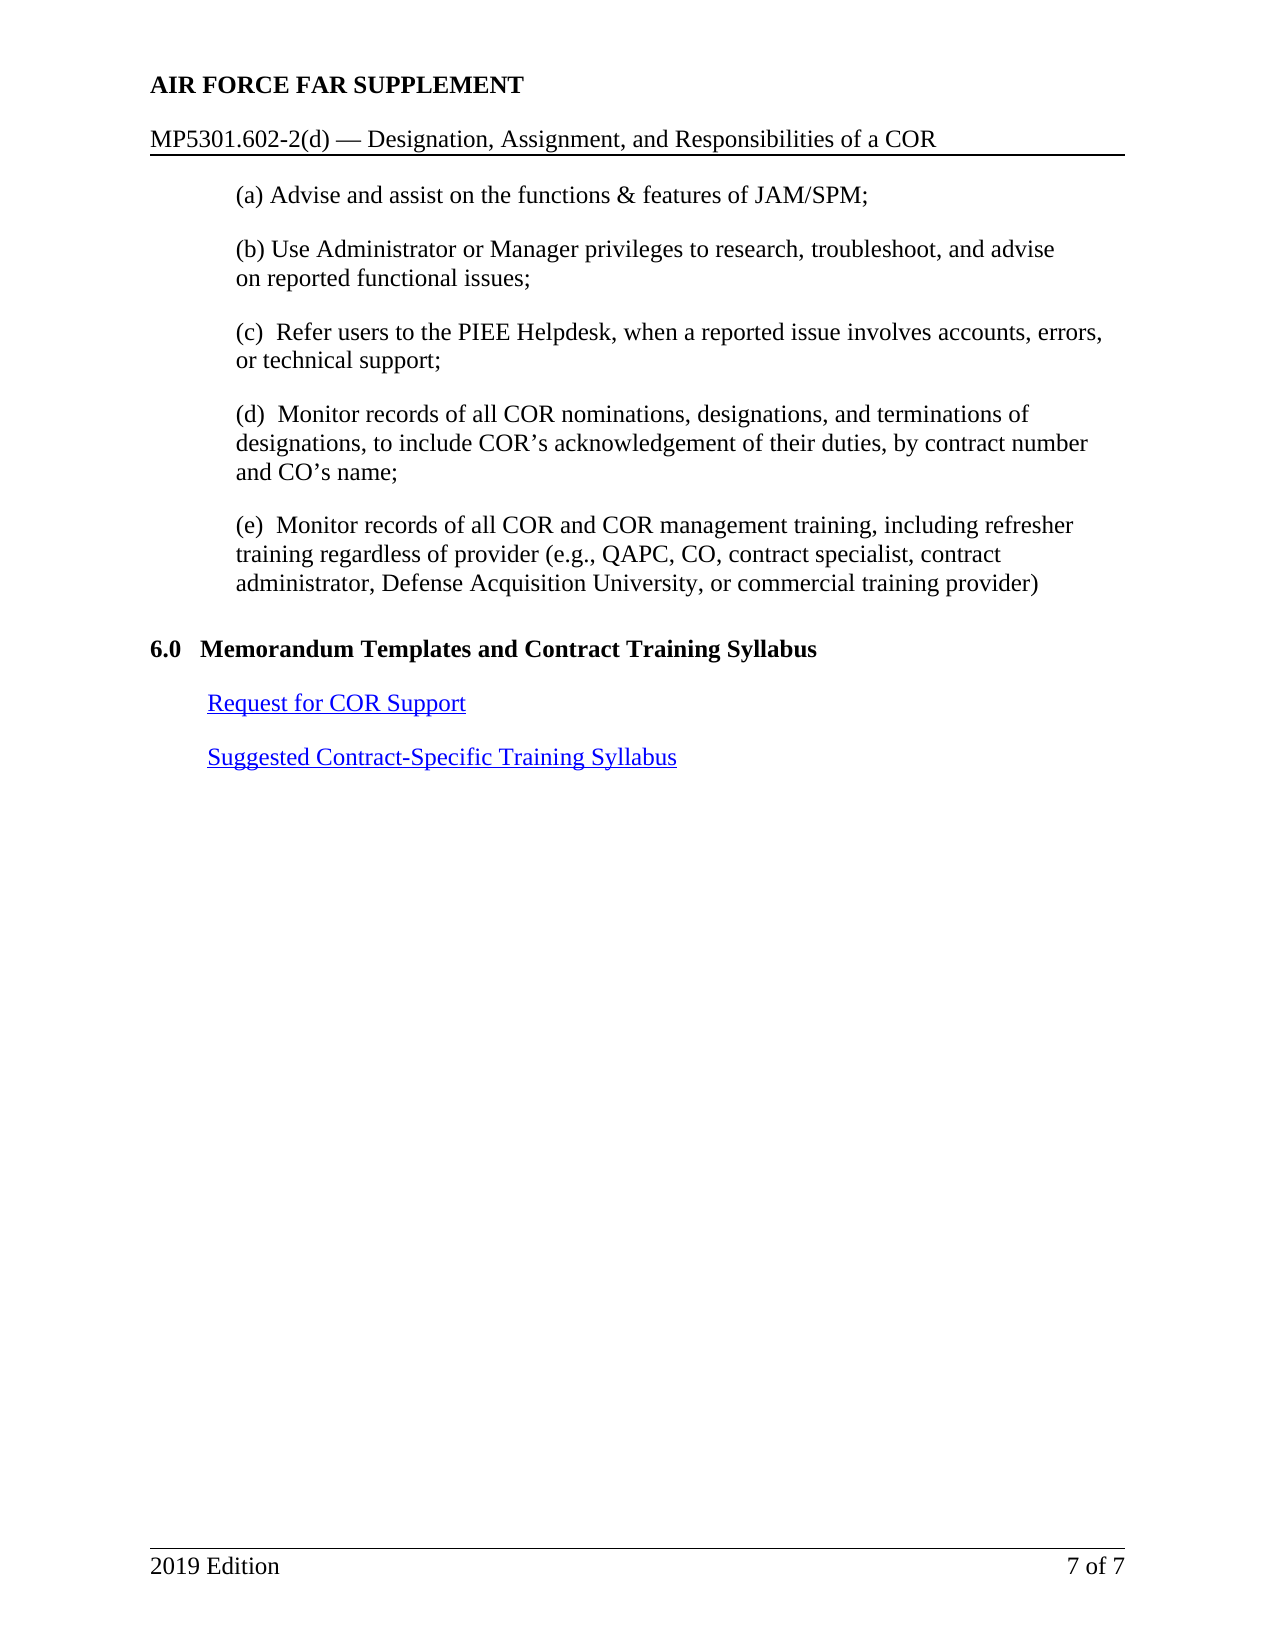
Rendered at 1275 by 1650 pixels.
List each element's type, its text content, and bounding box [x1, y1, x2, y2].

list (e) Monitor records of all COR and COR management training, including refresher training regardless of provider (e.g., QAPC, CO, contract specialist, contract administrator, Defense Acquisition University, or commercial training provider) [236, 511, 1125, 597]
text Suggested Contract-Specific Training Syllabus [207, 742, 1125, 771]
list (a) Advise and assist on the functions & features of JAM/SPM; [236, 181, 1125, 209]
list (c) Refer users to the PIEE Helpdesk, when a reported issue involves accounts, errors, or technical support; [236, 317, 1125, 374]
list (d) Monitor records of all COR nominations, designations, and terminations of designations, to include COR’s acknowledgement of their duties, by contract number and CO’s name; [236, 399, 1125, 486]
subtitle 6.0 Memorandum Templates and Contract Training Syllabus [150, 634, 1125, 663]
list (b) Use Administrator or Manager privileges to research, troubleshoot, and advise on reported functional issues; [236, 234, 1125, 292]
text Request for COR Support [207, 688, 1125, 717]
